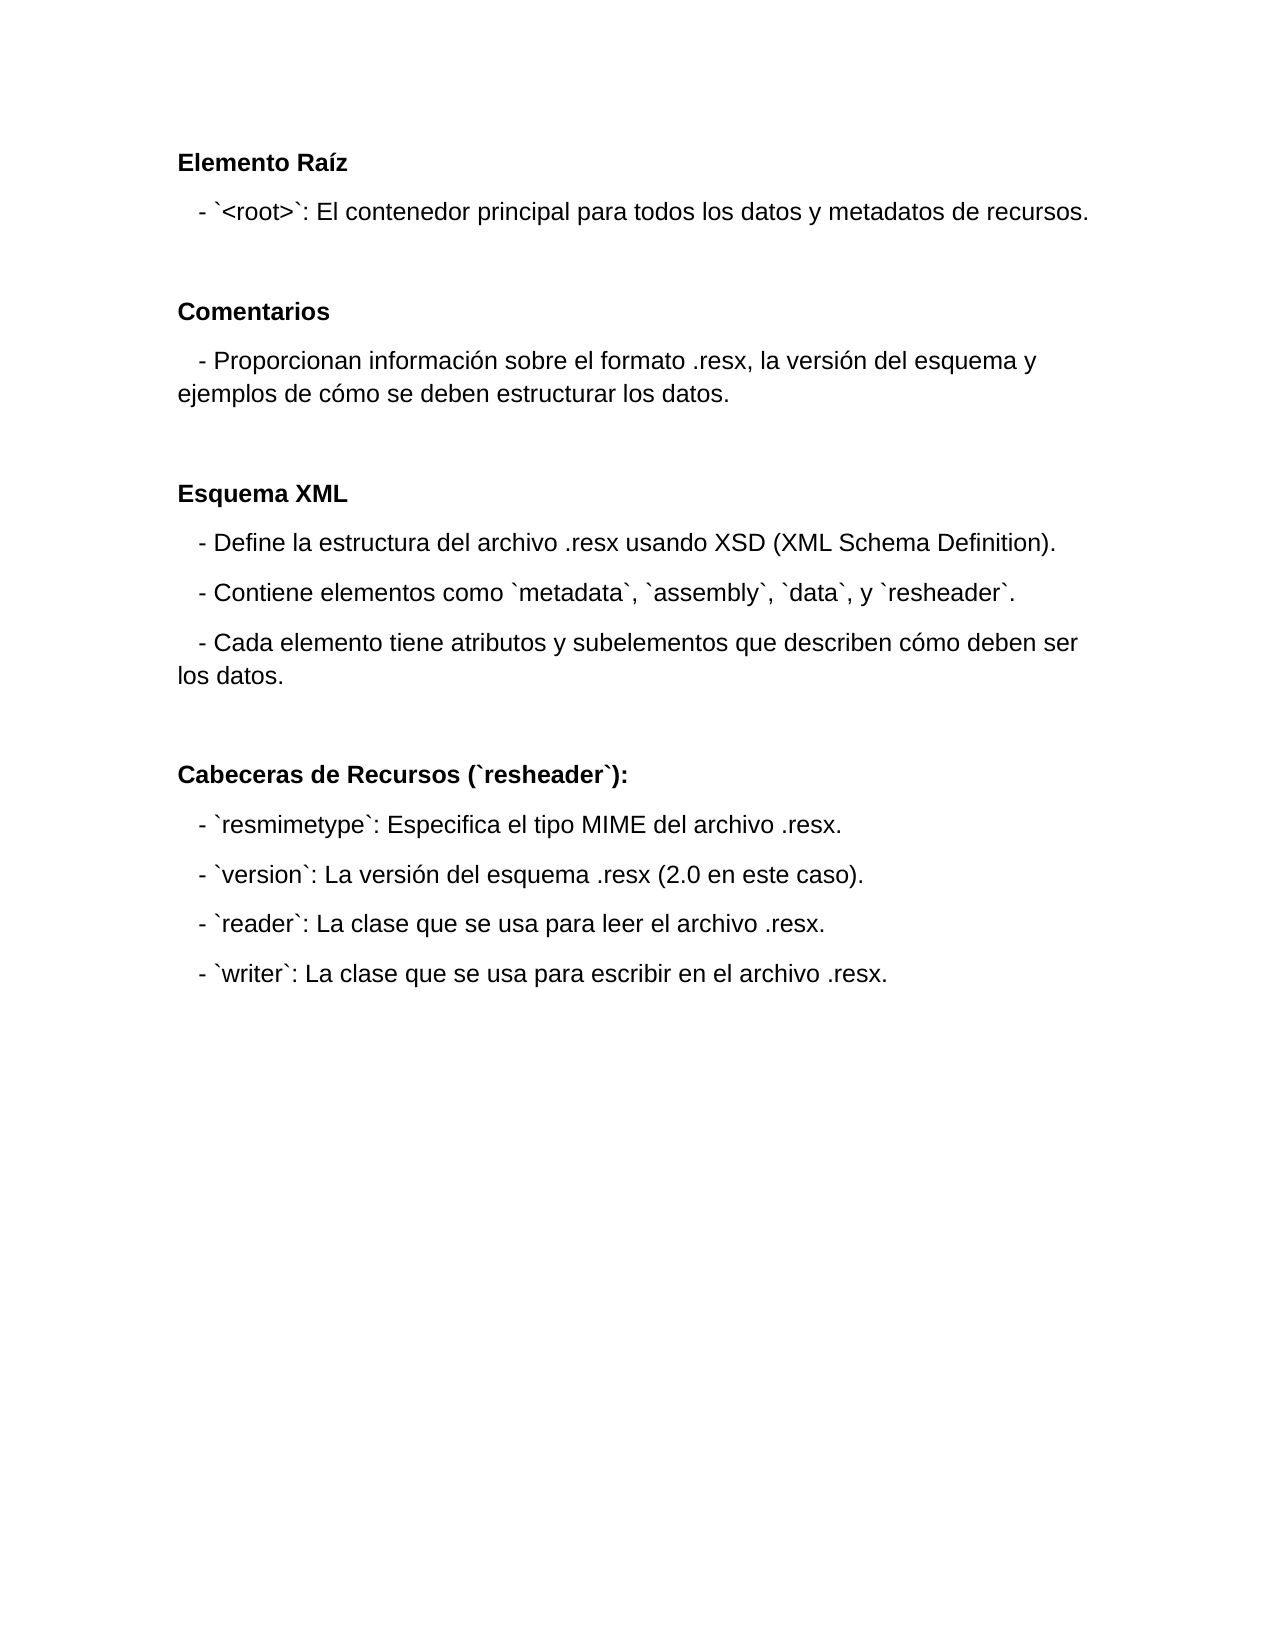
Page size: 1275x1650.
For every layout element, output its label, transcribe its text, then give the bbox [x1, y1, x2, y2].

text - `writer`: La clase que se usa para escribir en el archivo .resx. [177, 959, 1098, 988]
text - `<root>`: El contenedor principal para todos los datos y metadatos de recursos. [177, 197, 1098, 226]
text - `version`: La versión del esquema .resx (2.0 en este caso). [177, 859, 1098, 888]
text - Proporcionan información sobre el formato .resx, la versión del esquema y ejemplos de cómo se deben estructurar los datos. [177, 346, 1098, 408]
text - Cada elemento tiene atributos y subelementos que describen cómo deben ser los datos. [177, 628, 1098, 689]
text Esquema XML [177, 479, 1098, 507]
text - `reader`: La clase que se usa para leer el archivo .resx. [177, 909, 1098, 938]
text - `resmimetype`: Especifica el tipo MIME del archivo .resx. [177, 810, 1098, 839]
text - Contiene elementos como `metadata`, `assembly`, `data`, y `resheader`. [177, 578, 1098, 607]
text Cabeceras de Recursos (`resheader`): [177, 760, 1098, 789]
text - Define la estructura del archivo .resx usando XSD (XML Schema Definition). [177, 528, 1098, 557]
text Comentarios [177, 297, 1098, 325]
text Elemento Raíz [177, 148, 1098, 176]
